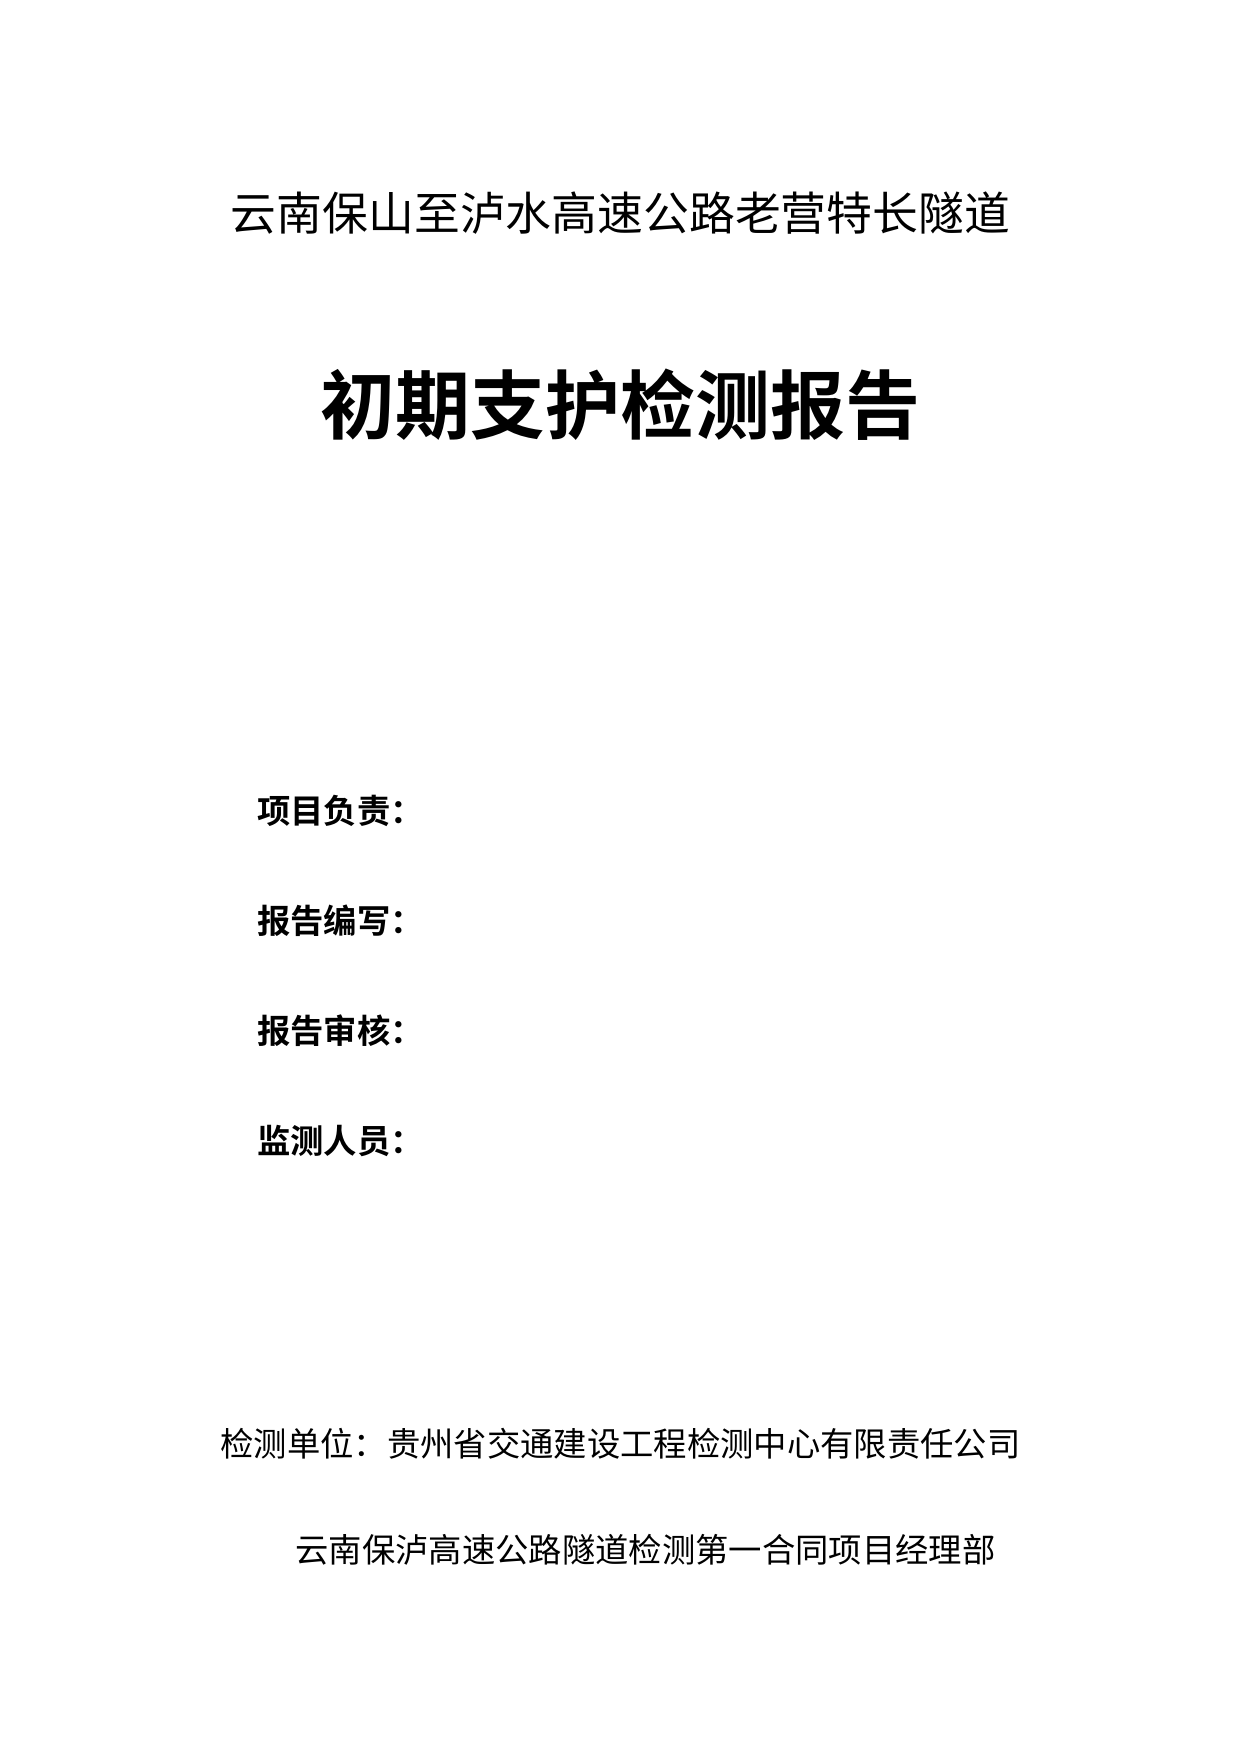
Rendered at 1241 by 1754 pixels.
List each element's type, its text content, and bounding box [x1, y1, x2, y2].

text 检测单位：贵州省交通建设工程检测中心有限责任公司 [187, 1410, 1053, 1475]
text 初期支护检测报告 [187, 346, 1053, 455]
text 报告编写： [187, 887, 1053, 952]
text 报告审核： [187, 997, 1053, 1062]
text 项目负责： [187, 777, 1053, 842]
text 监测人员： [187, 1107, 1053, 1172]
text 云南保泸高速公路隧道检测第一合同项目经理部 [187, 1515, 1053, 1580]
text 云南保山至泸水高速公路老营特长隧道 [187, 162, 1053, 259]
